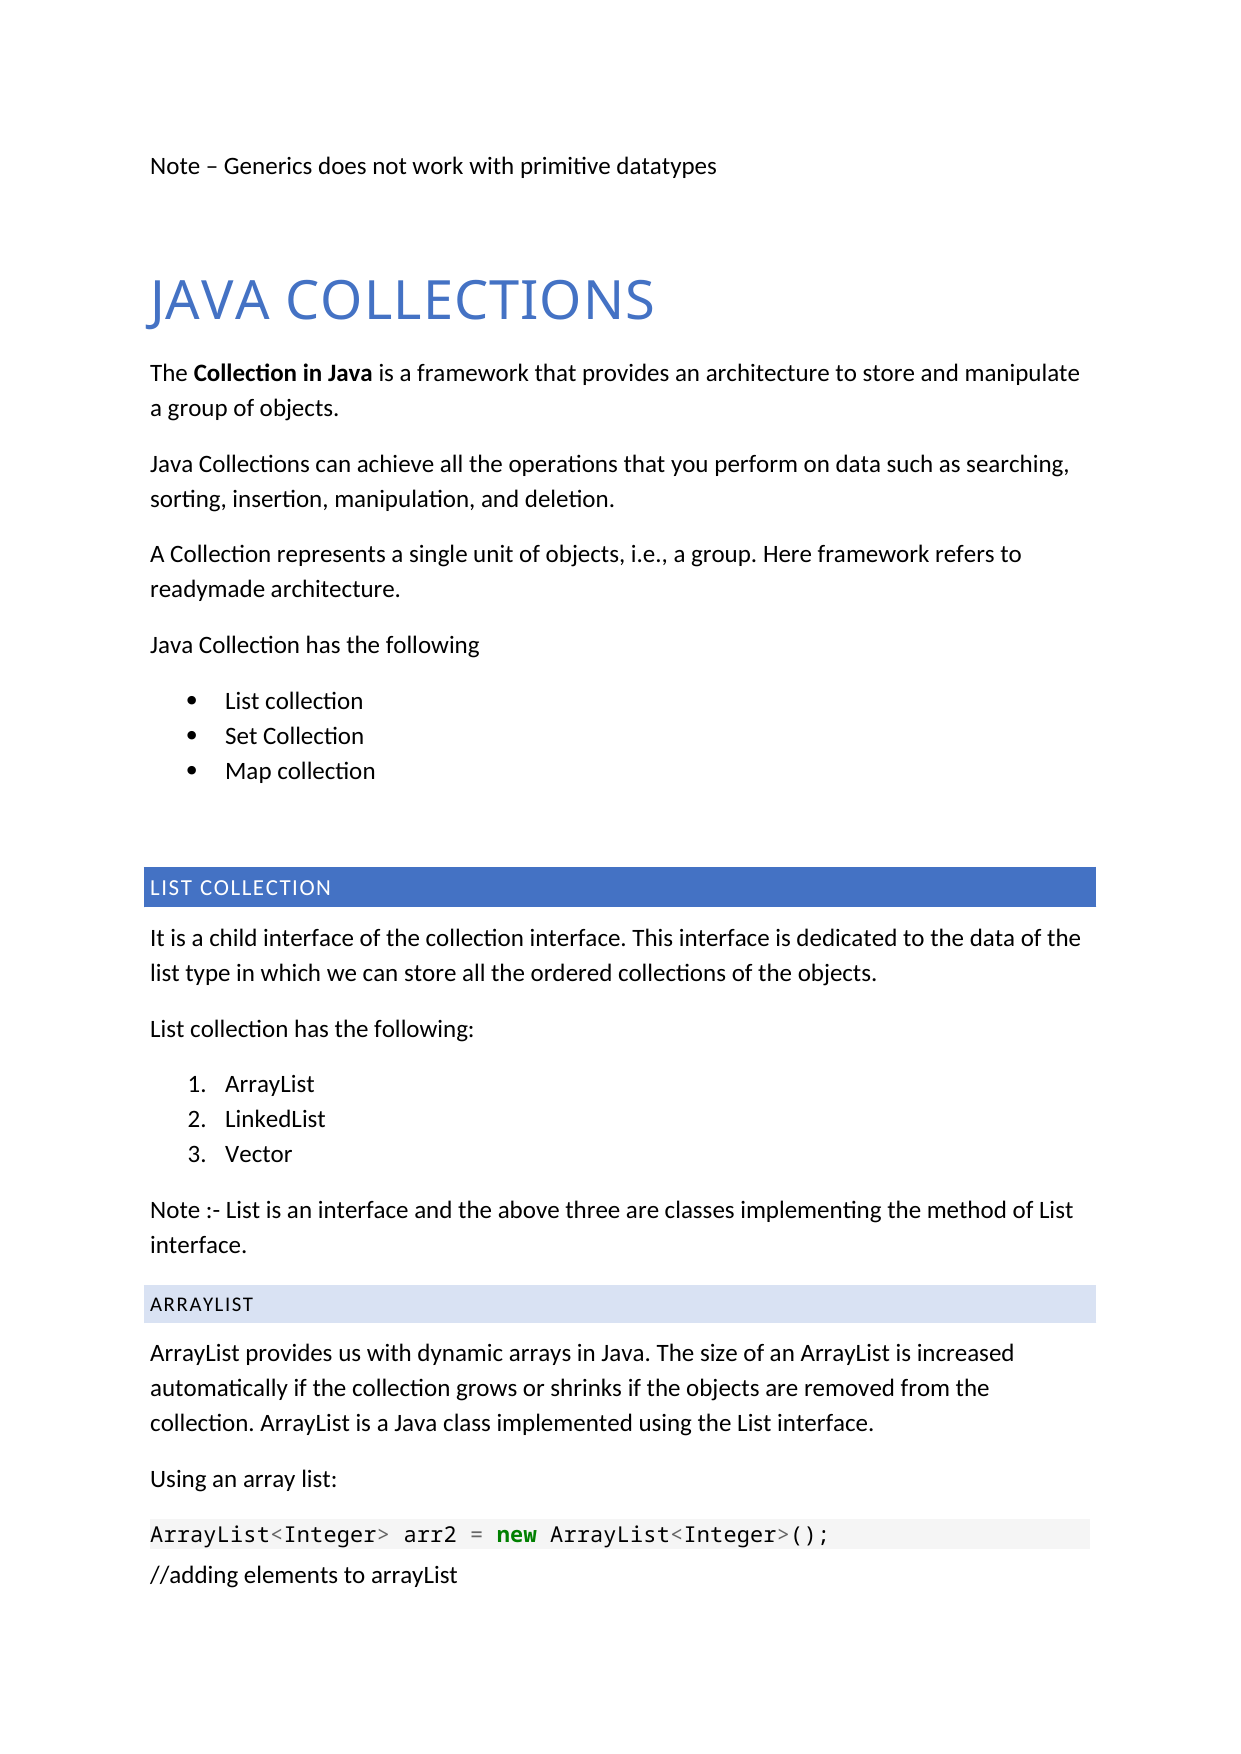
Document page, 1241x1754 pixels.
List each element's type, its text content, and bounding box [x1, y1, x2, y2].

list Set Collection [187, 720, 1090, 751]
list List collection [187, 685, 1090, 716]
subtitle ArrayList [150, 1292, 1090, 1317]
text Java Collections can achieve all the operations that you perform on data such as searching, sorting, insertion, manipulation, and deletion. [150, 448, 1090, 513]
list Vector [187, 1139, 1090, 1169]
title Java Collections [150, 262, 1090, 335]
subtitle List Collection [150, 873, 1090, 901]
text ArrayList provides us with dynamic arrays in Java. The size of an ArrayList is increased automatically if the collection grows or shrinks if the objects are removed from the collection. ArrayList is a Java class implemented using the List interface. [150, 1337, 1090, 1438]
list Map collection [187, 755, 1090, 786]
text List collection has the following: [150, 1013, 1090, 1043]
text Java Collection has the following [150, 629, 1090, 660]
text Note :- List is an interface and the above three are classes implementing the method of List interface. [150, 1194, 1090, 1260]
text //adding elements to arrayList [150, 1559, 1090, 1590]
text It is a child interface of the collection interface. This interface is dedicated to the data of the list type in which we can store all the ordered collections of the objects. [150, 922, 1090, 987]
text Using an array list: [150, 1463, 1090, 1494]
text The Collection in Java is a framework that provides an architecture to store and manipulate a group of objects. [150, 357, 1090, 422]
list LinkedList [187, 1104, 1090, 1134]
list ArrayList [187, 1069, 1090, 1099]
text ArrayList<Integer> arr2 = new ArrayList<Integer>(); [150, 1519, 1090, 1549]
text A Collection represents a single unit of objects, i.e., a group. Here framework refers to readymade architecture. [150, 538, 1090, 604]
text Note – Generics does not work with primitive datatypes [150, 150, 1090, 181]
